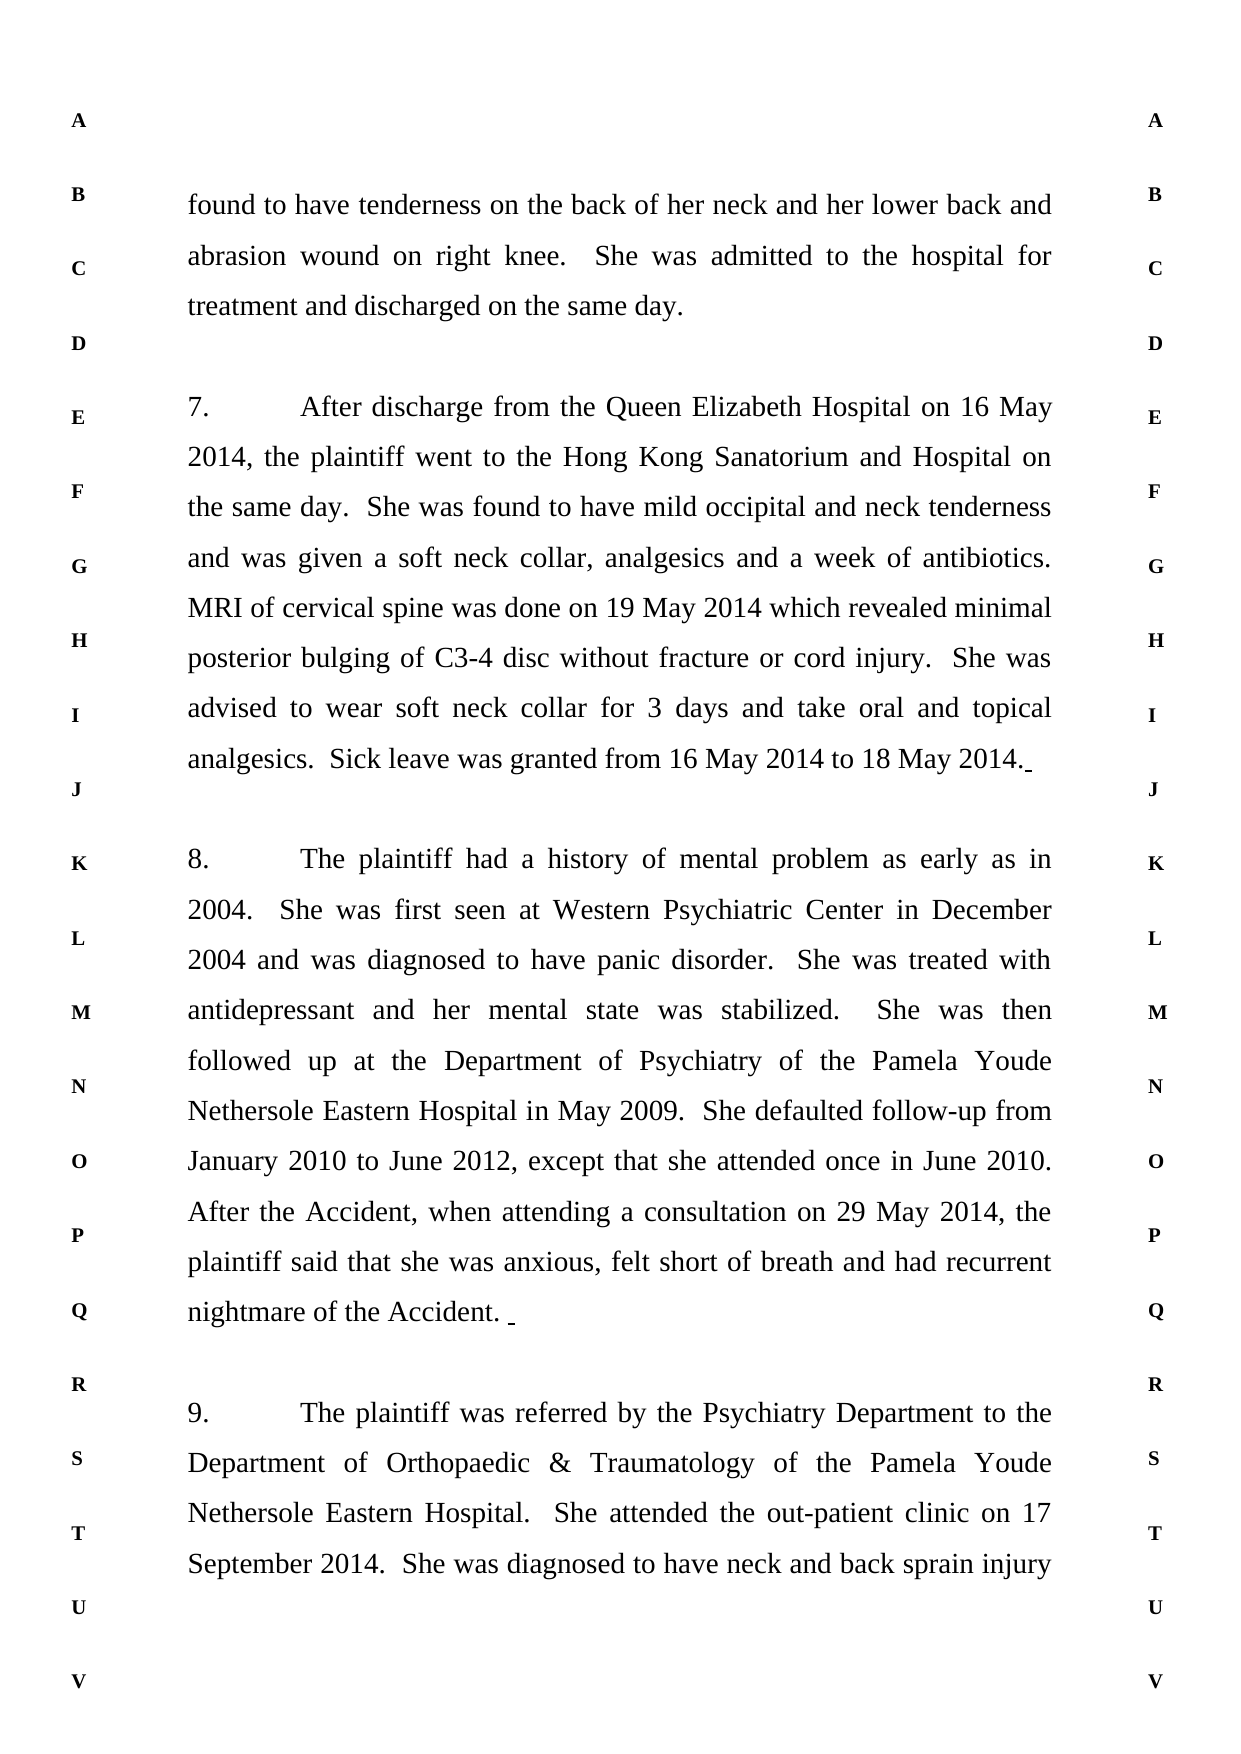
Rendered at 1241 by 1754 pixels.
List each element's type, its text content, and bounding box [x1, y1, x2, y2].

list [187, 187, 1053, 322]
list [187, 1395, 1053, 1579]
list The plaintiff had a history of mental problem as early as in 2004. She was first seen at Western Psychiatric Center in December 2004 and was diagnosed to have panic disorder. She was treated with antidepressant and her mental state was stabilized. She was then followed up at the Department of Psychiatry of the Pamela Youde Nethersole Eastern Hospital in May 2009. She defaulted follow-up from January 2010 to June 2012, except that she attended once in June 2010. After the Accident, when attending a consultation on 29 May 2014, the plaintiff said that she was anxious, felt short of breath and had recurrent nightmare of the Accident. [187, 842, 1053, 1328]
list After discharge from the Queen Elizabeth Hospital on 16 May 2014, the plaintiff went to the Hong Kong Sanatorium and Hospital on the same day. She was found to have mild occipital and neck tenderness and was given a soft neck collar, analgesics and a week of antibiotics. MRI of cervical spine was done on 19 May 2014 which revealed minimal posterior bulging of C3-4 disc without fracture or cord injury. She was advised to wear soft neck collar for 3 days and take oral and topical analgesics. Sick leave was granted from 16 May 2014 to 18 May 2014. [187, 389, 1053, 774]
